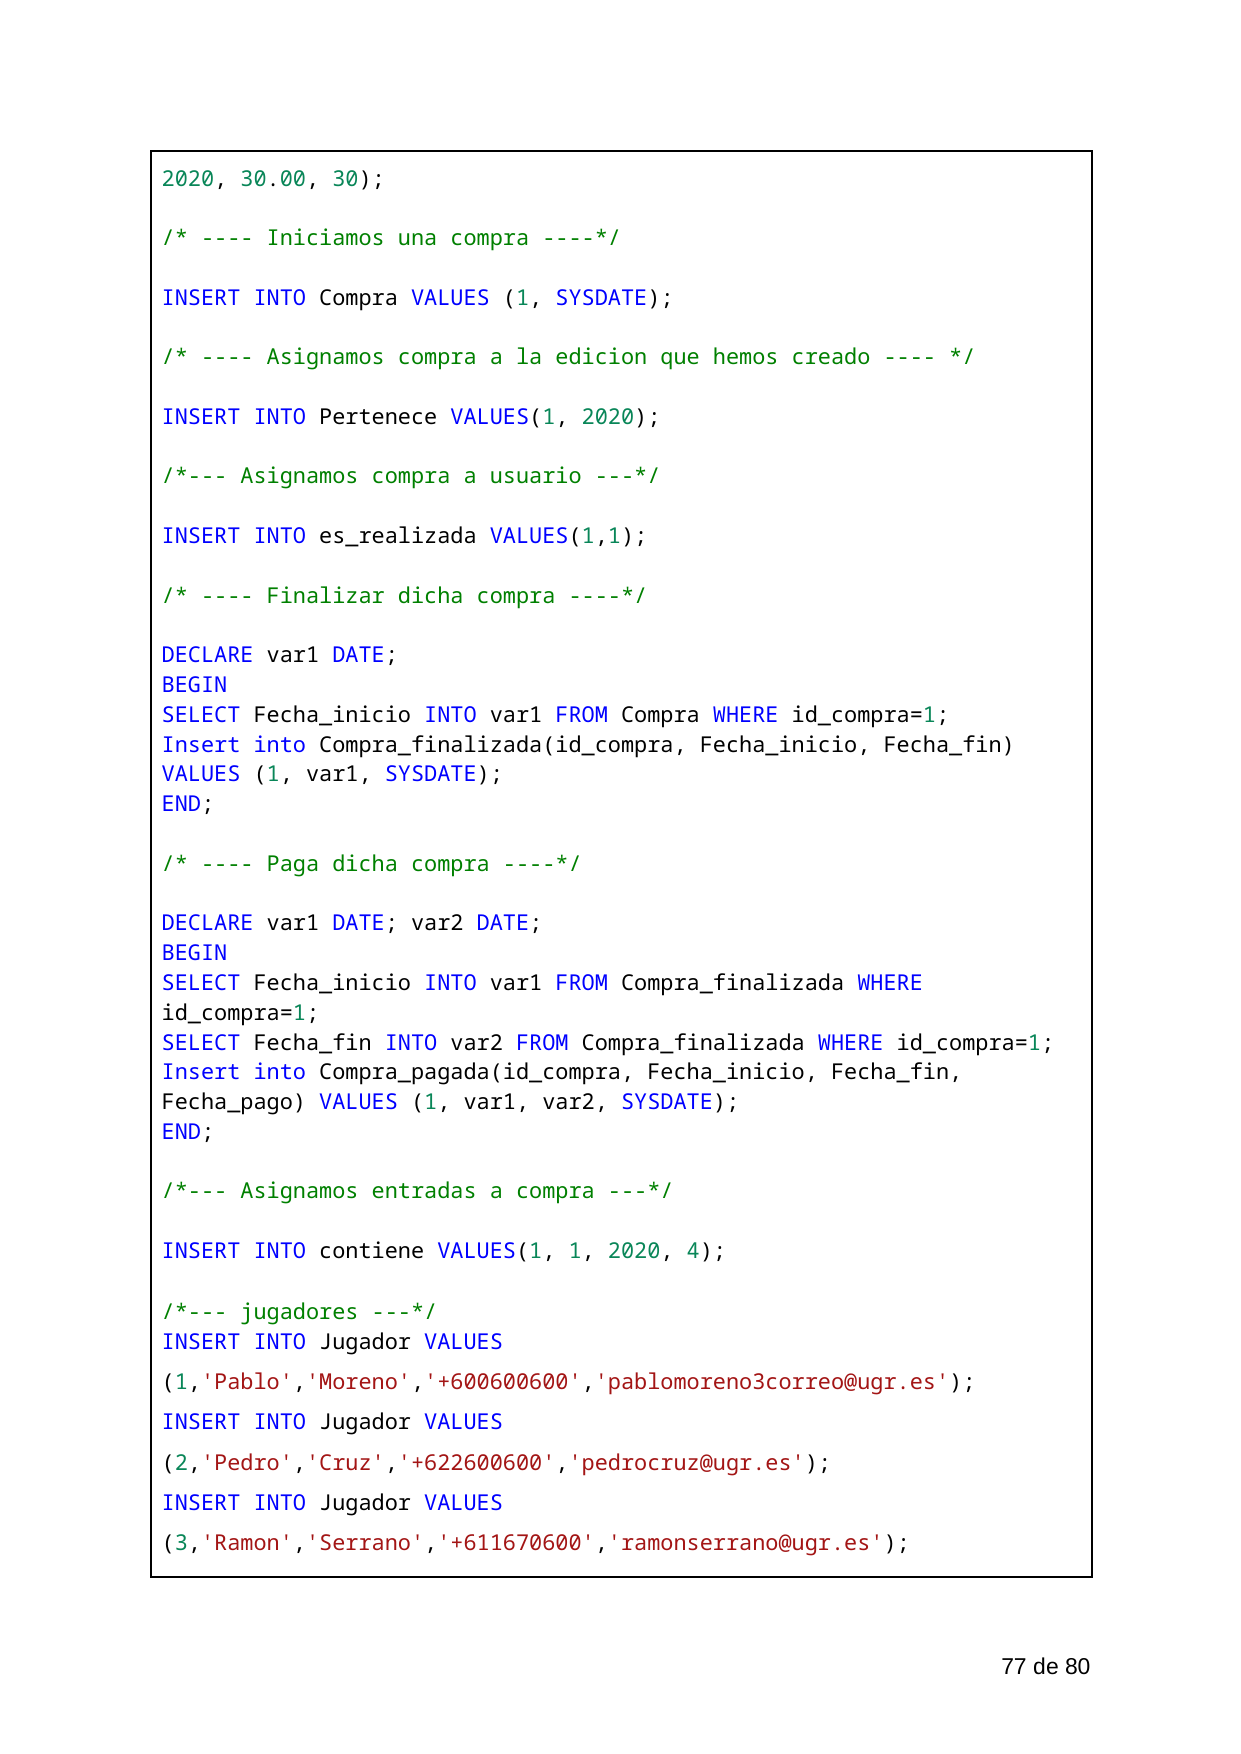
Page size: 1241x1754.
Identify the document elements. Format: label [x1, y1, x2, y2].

table_header [152, 152, 1091, 1576]
